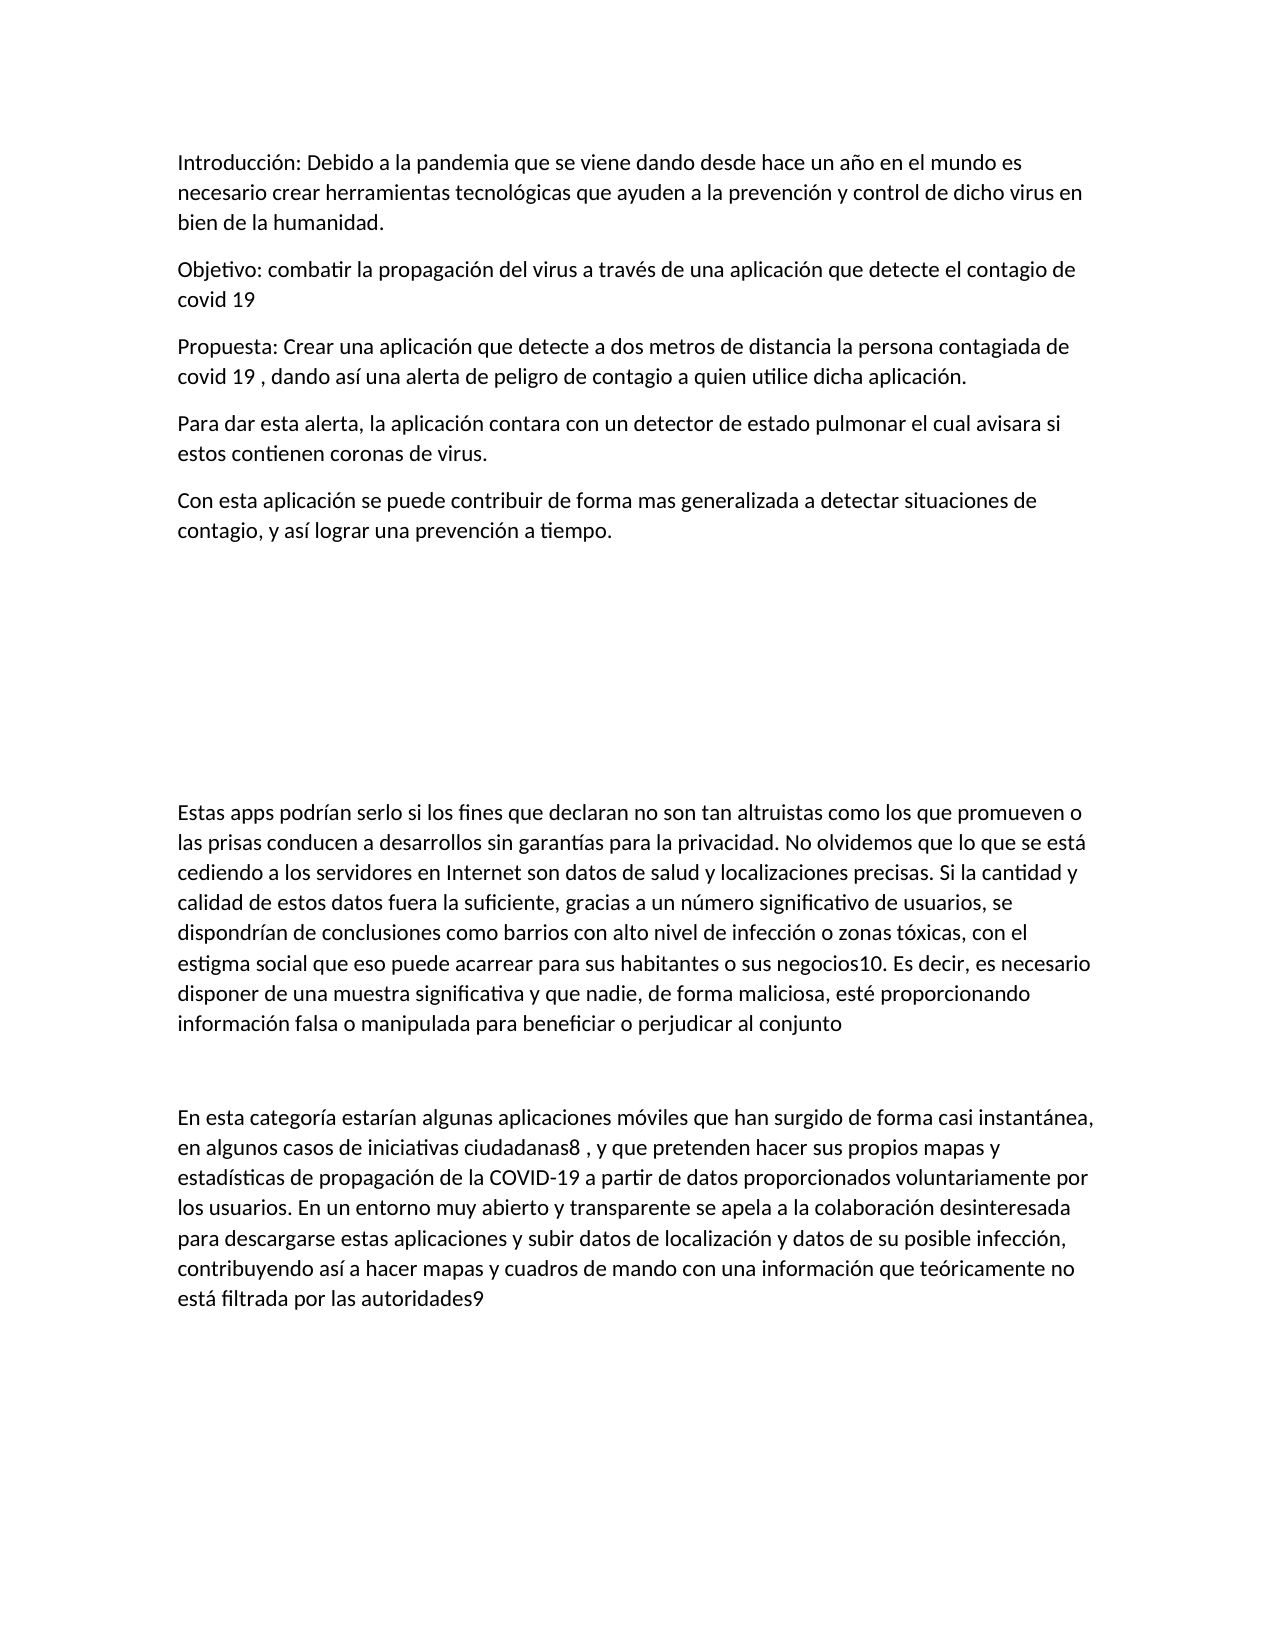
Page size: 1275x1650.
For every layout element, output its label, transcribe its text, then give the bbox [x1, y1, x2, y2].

text Estas apps podrían serlo si los fines que declaran no son tan altruistas como los que promueven o las prisas conducen a desarrollos sin garantías para la privacidad. No olvidemos que lo que se está cediendo a los servidores en Internet son datos de salud y localizaciones precisas. Si la cantidad y calidad de estos datos fuera la suficiente, gracias a un número significativo de usuarios, se dispondrían de conclusiones como barrios con alto nivel de infección o zonas tóxicas, con el estigma social que eso puede acarrear para sus habitantes o sus negocios10. Es decir, es necesario disponer de una muestra significativa y que nadie, de forma maliciosa, esté proporcionando información falsa o manipulada para beneficiar o perjudicar al conjunto [177, 798, 1098, 1037]
text Con esta aplicación se puede contribuir de forma mas generalizada a detectar situaciones de contagio, y así lograr una prevención a tiempo. [177, 486, 1098, 544]
text En esta categoría estarían algunas aplicaciones móviles que han surgido de forma casi instantánea, en algunos casos de iniciativas ciudadanas8 , y que pretenden hacer sus propios mapas y estadísticas de propagación de la COVID-19 a partir de datos proporcionados voluntariamente por los usuarios. En un entorno muy abierto y transparente se apela a la colaboración desinteresada para descargarse estas aplicaciones y subir datos de localización y datos de su posible infección, contribuyendo así a hacer mapas y cuadros de mando con una información que teóricamente no está filtrada por las autoridades9 [177, 1103, 1098, 1312]
text Propuesta: Crear una aplicación que detecte a dos metros de distancia la persona contagiada de covid 19 , dando así una alerta de peligro de contagio a quien utilice dicha aplicación. [177, 332, 1098, 390]
text Introducción: Debido a la pandemia que se viene dando desde hace un año en el mundo es necesario crear herramientas tecnológicas que ayuden a la prevención y control de dicho virus en bien de la humanidad. [177, 148, 1098, 236]
text Para dar esta alerta, la aplicación contara con un detector de estado pulmonar el cual avisara si estos contienen coronas de virus. [177, 409, 1098, 467]
text Objetivo: combatir la propagación del virus a través de una aplicación que detecte el contagio de covid 19 [177, 255, 1098, 313]
